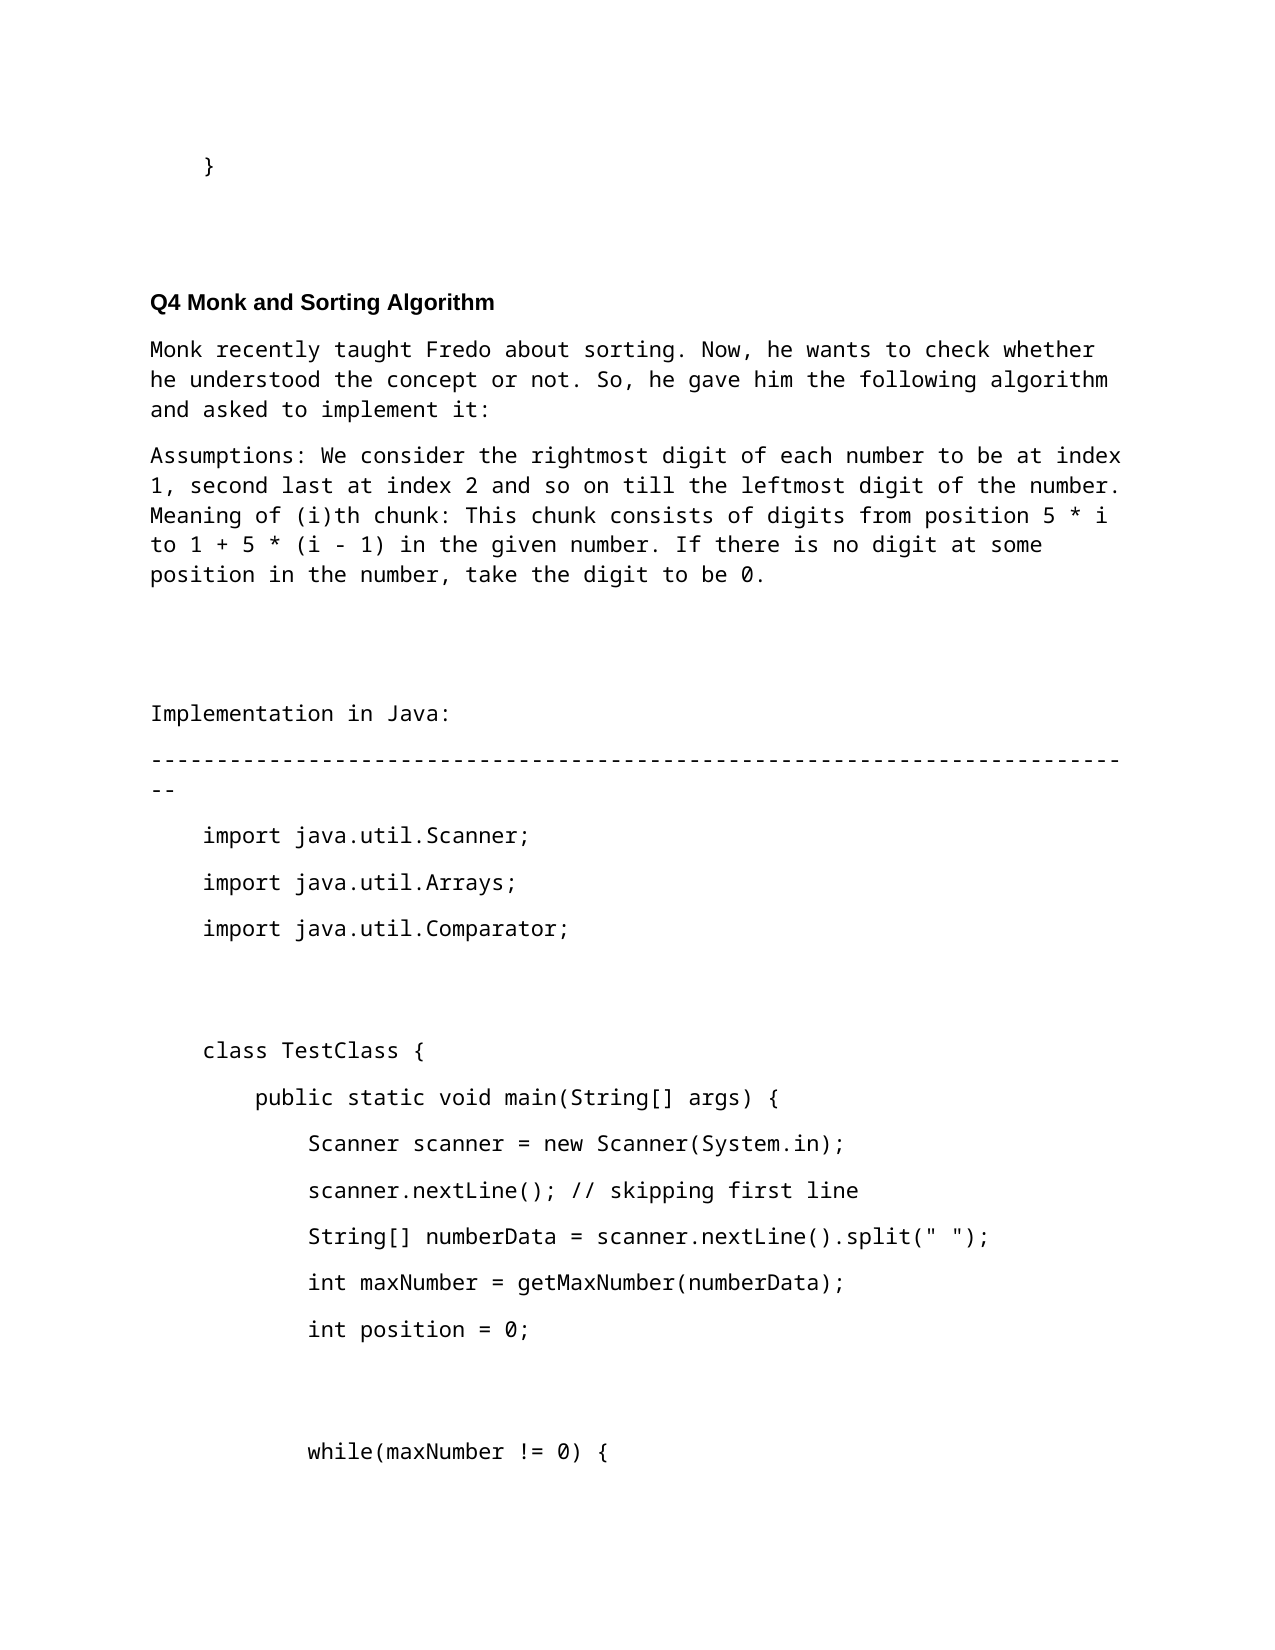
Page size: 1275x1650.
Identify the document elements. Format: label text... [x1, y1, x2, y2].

text while(maxNumber != 0) { [150, 1436, 1125, 1465]
text Assumptions: We consider the rightmost digit of each number to be at index 1, second last at index 2 and so on till the leftmost digit of the number. Meaning of (i)th chunk: This chunk consists of digits from position 5 * i to 1 + 5 * (i - 1) in the given number. If there is no digit at some position in the number, take the digit to be 0. [150, 440, 1125, 588]
text int position = 0; [150, 1313, 1125, 1343]
text Monk recently taught Fredo about sorting. Now, he wants to check whether he understood the concept or not. So, he gave him the following algorithm and asked to implement it: [150, 334, 1125, 423]
text Implementation in Java: [150, 698, 1125, 727]
text Q4 Monk and Sorting Algorithm [150, 289, 1125, 315]
text scanner.nextLine(); // skipping first line [150, 1174, 1125, 1204]
text class TestClass { [150, 1035, 1125, 1065]
text public static void main(String[] args) { [150, 1082, 1125, 1111]
text import java.util.Arrays; [150, 866, 1125, 896]
text } [150, 150, 1125, 180]
text import java.util.Comparator; [150, 913, 1125, 942]
text String[] numberData = scanner.nextLine().split(" "); [150, 1221, 1125, 1250]
text int maxNumber = getMaxNumber(numberData); [150, 1267, 1125, 1297]
text Scanner scanner = new Scanner(System.in); [150, 1128, 1125, 1158]
text import java.util.Scanner; [150, 820, 1125, 850]
text ---------------------------------------------------------------------------- [150, 744, 1125, 803]
